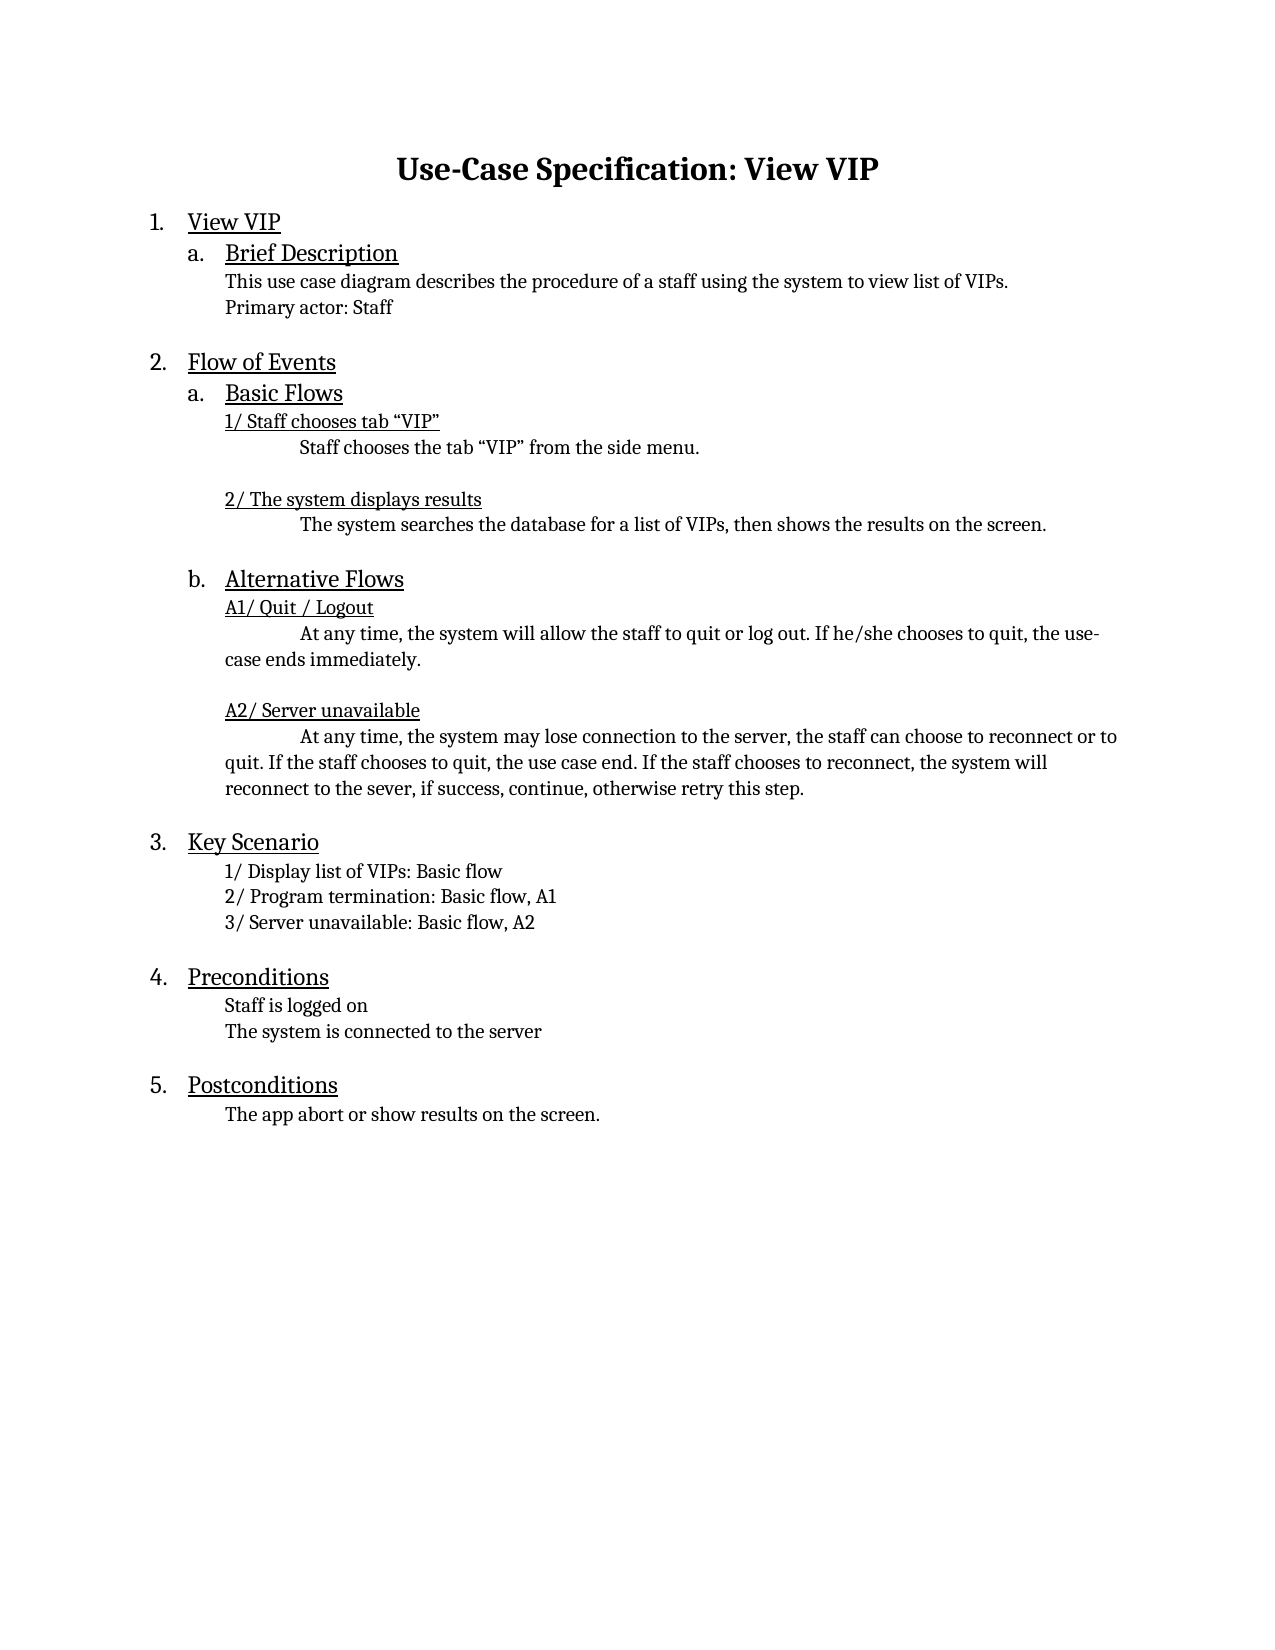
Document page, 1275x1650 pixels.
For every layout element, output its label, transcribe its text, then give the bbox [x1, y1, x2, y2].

text A1/ Quit / Logout [225, 596, 1125, 620]
list Brief Description [187, 239, 1125, 268]
list View VIP [150, 208, 1125, 237]
text Primary actor: Staff [225, 296, 1125, 320]
text At any time, the system will allow the staff to quit or log out. If he/she chooses to quit, the use-case ends immediately. [225, 622, 1125, 671]
list 1/ Display list of VIPs: Basic flow [187, 859, 1125, 883]
text 2/ The system displays results [225, 487, 1125, 511]
text The system searches the database for a list of VIPs, then shows the results on the screen. [225, 513, 1125, 537]
list Postconditions [150, 1071, 1125, 1100]
list Preconditions [150, 963, 1125, 991]
list Key Scenario [150, 828, 1125, 857]
list The app abort or show results on the screen. [225, 1102, 1125, 1126]
list Basic Flows [187, 379, 1125, 407]
text 1/ Staff chooses tab “VIP” [225, 410, 1125, 434]
text This use case diagram describes the procedure of a staff using the system to view list of VIPs. [225, 270, 1125, 294]
list Alternative Flows [187, 565, 1125, 593]
list 2/ Program termination: Basic flow, A1 [187, 885, 1125, 909]
list Flow of Events [150, 348, 1125, 376]
text At any time, the system may lose connection to the server, the staff can choose to reconnect or to quit. If the staff chooses to quit, the use case end. If the staff chooses to reconnect, the system will reconnect to the sever, if success, continue, otherwise retry this step. [225, 725, 1125, 801]
text A2/ Server unavailable [150, 699, 1125, 723]
text Staff is logged on [225, 994, 1125, 1018]
text The system is connected to the server [225, 1019, 1125, 1043]
text Use-Case Specification: View VIP [150, 150, 1125, 188]
list 3/ Server unavailable: Basic flow, A2 [187, 911, 1125, 935]
text Staff chooses the tab “VIP” from the side menu. [225, 436, 1125, 459]
